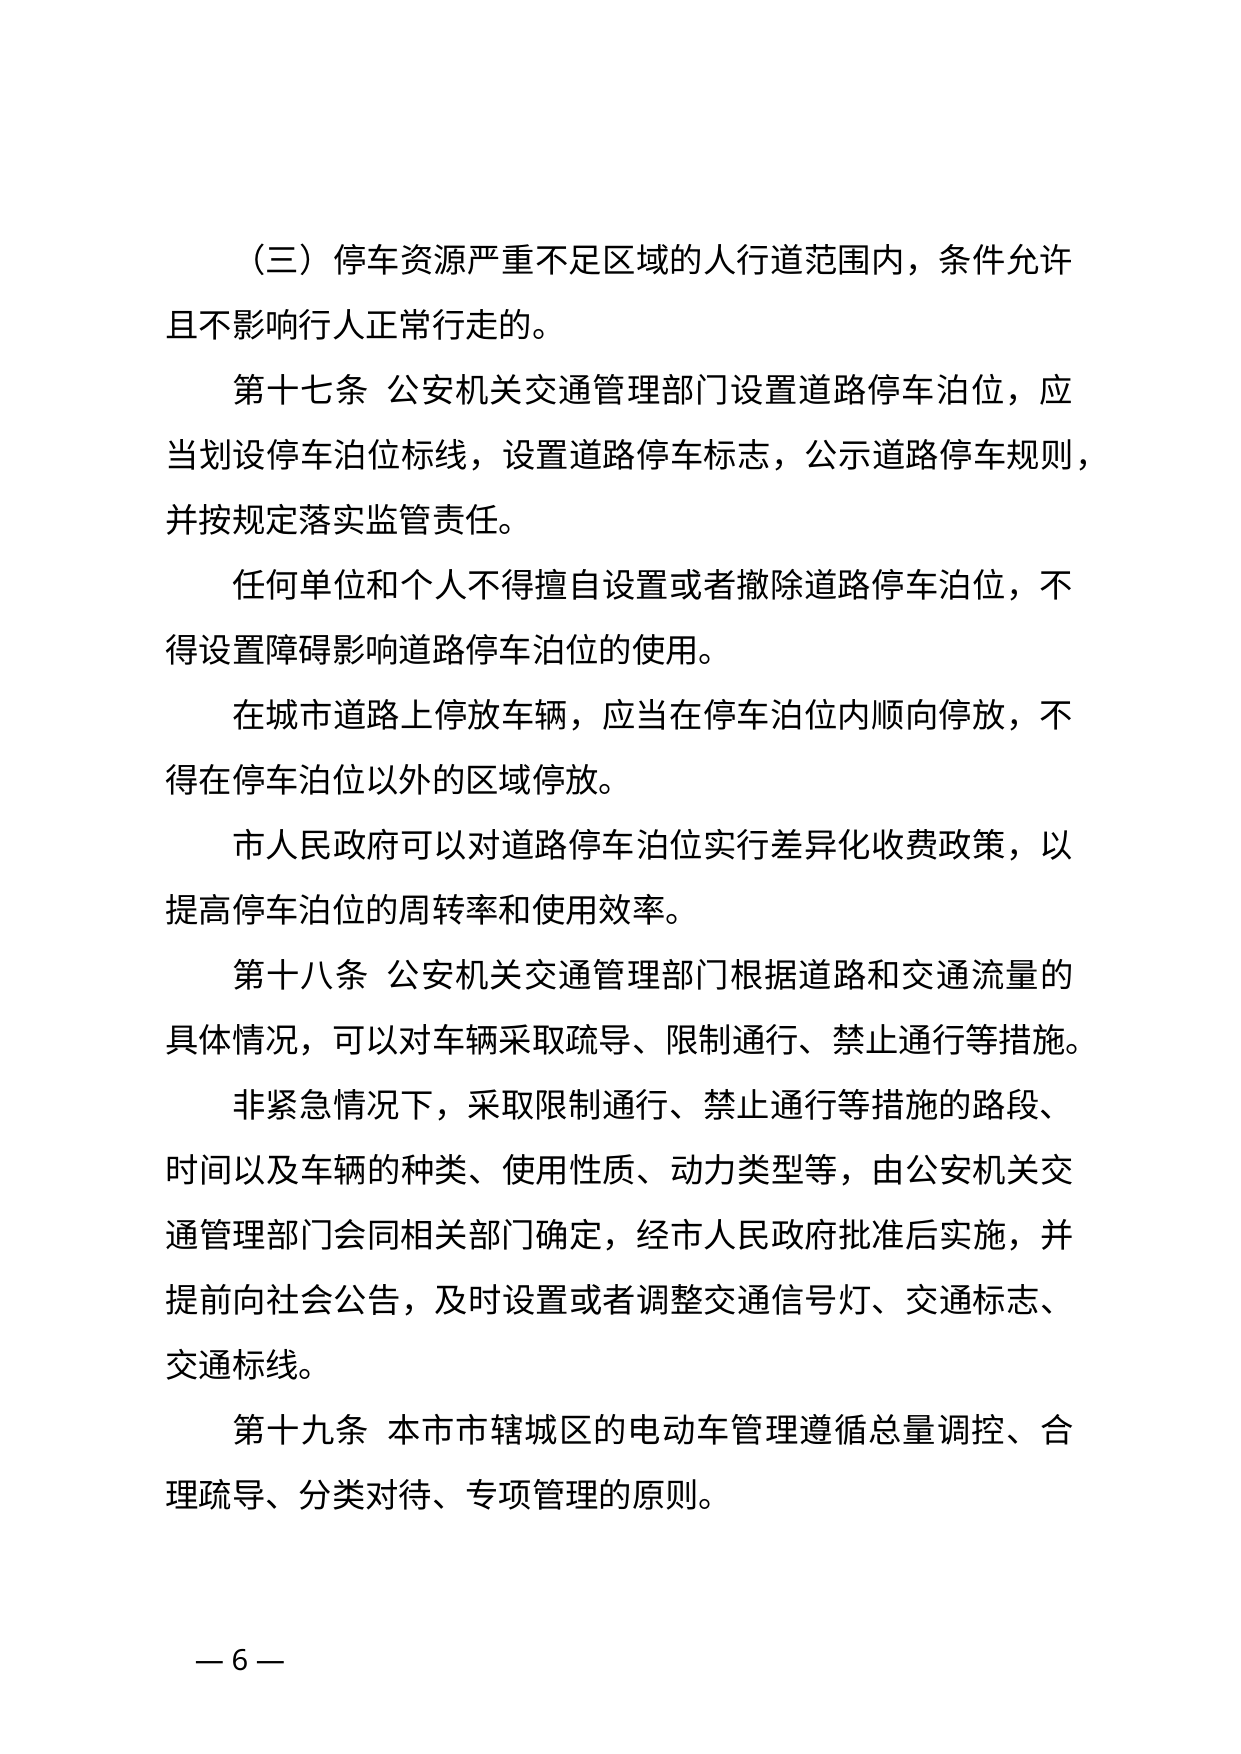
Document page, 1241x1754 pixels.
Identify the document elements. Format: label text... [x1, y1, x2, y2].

text 在城市道路上停放车辆，应当在停车泊位内顺向停放，不得在停车泊位以外的区域停放。 [165, 681, 1075, 811]
text （三）停车资源严重不足区域的人行道范围内，条件允许且不影响行人正常行走的。 [165, 226, 1075, 356]
text 第十七条 公安机关交通管理部门设置道路停车泊位，应当划设停车泊位标线，设置道路停车标志，公示道路停车规则，并按规定落实监管责任。 [165, 356, 1075, 551]
text 第十九条 本市市辖城区的电动车管理遵循总量调控、合理疏导、分类对待、专项管理的原则。 [165, 1396, 1075, 1526]
text 市人民政府可以对道路停车泊位实行差异化收费政策，以提高停车泊位的周转率和使用效率。 [165, 811, 1075, 941]
text 任何单位和个人不得擅自设置或者撤除道路停车泊位，不得设置障碍影响道路停车泊位的使用。 [165, 551, 1075, 681]
text 非紧急情况下，采取限制通行、禁止通行等措施的路段、时间以及车辆的种类、使用性质、动力类型等，由公安机关交通管理部门会同相关部门确定，经市人民政府批准后实施，并提前向社会公告，及时设置或者调整交通信号灯、交通标志、交通标线。 [165, 1071, 1075, 1396]
text 第十八条 公安机关交通管理部门根据道路和交通流量的具体情况，可以对车辆采取疏导、限制通行、禁止通行等措施。 [165, 941, 1075, 1071]
